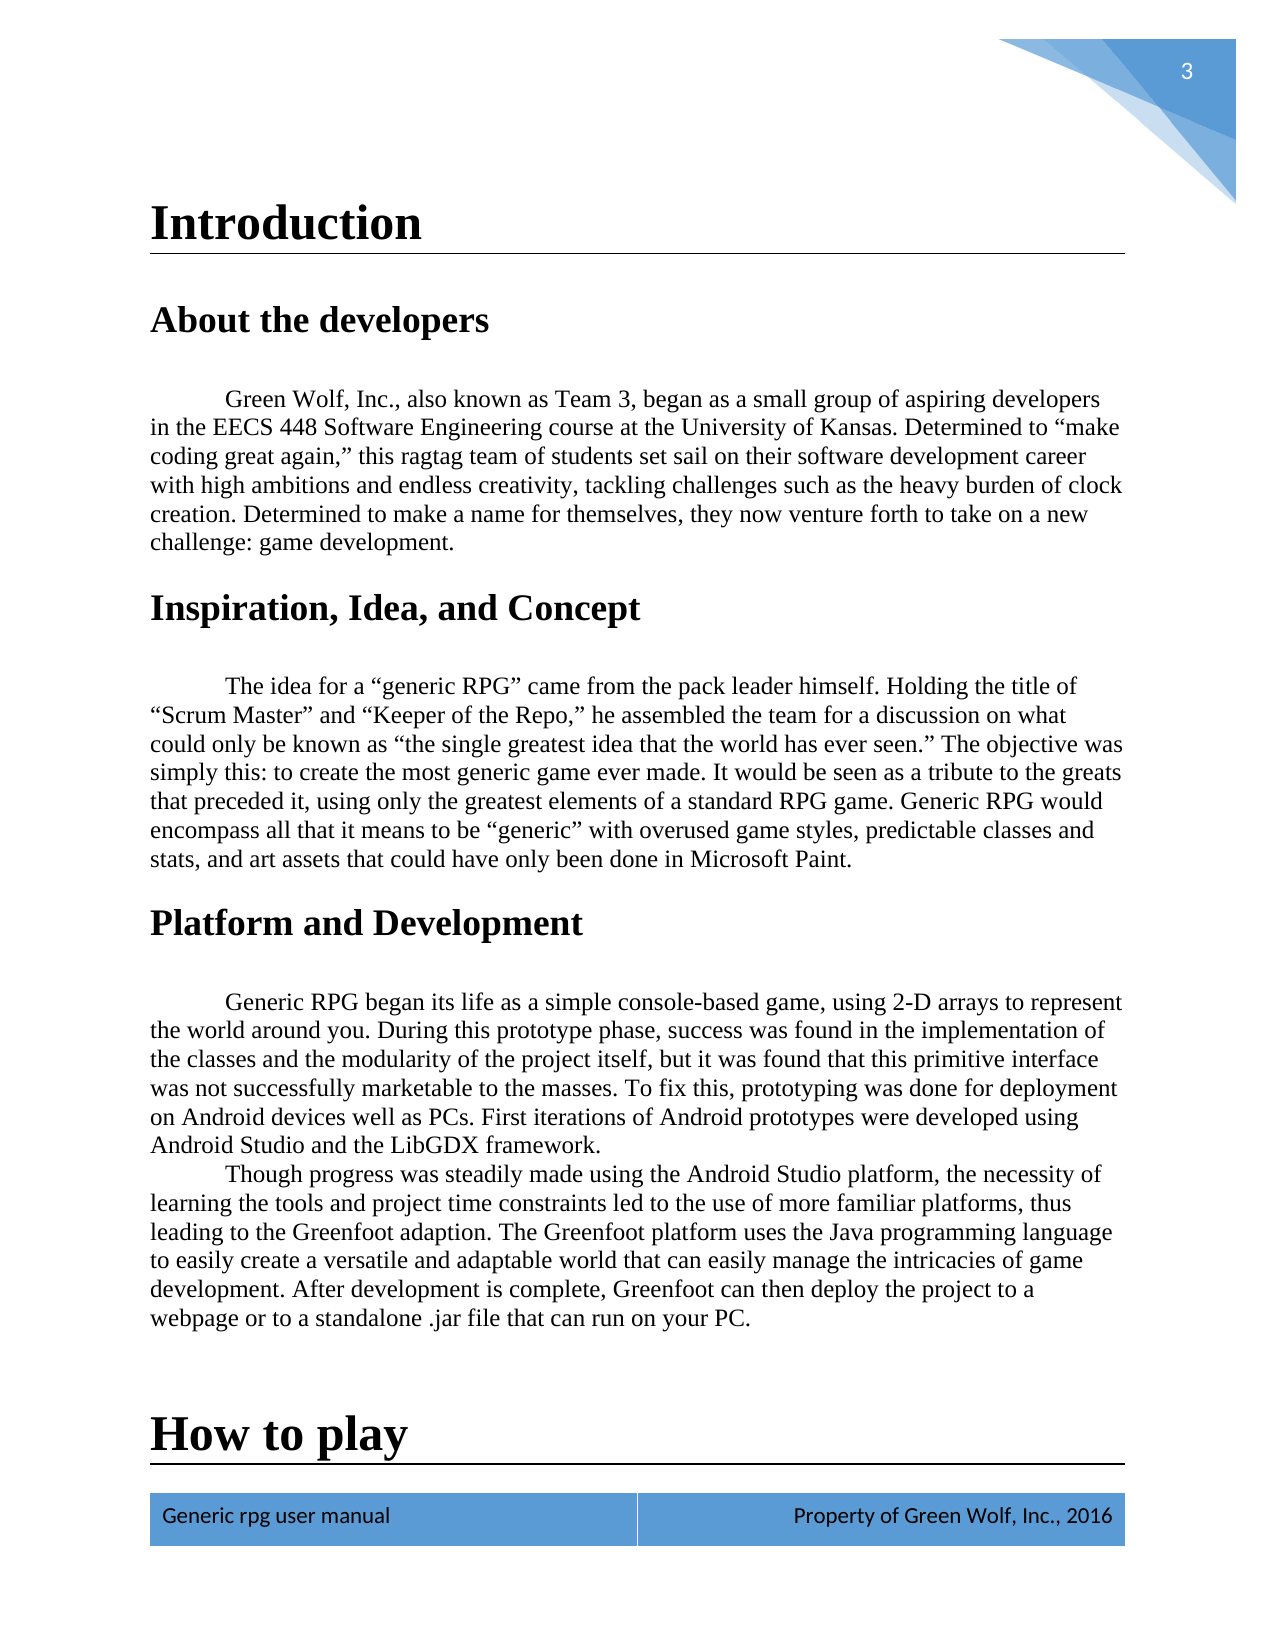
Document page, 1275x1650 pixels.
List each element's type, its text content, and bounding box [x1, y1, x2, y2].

text Inspiration, Idea, and Concept [150, 585, 1125, 628]
text How to play [150, 1403, 1125, 1463]
text Introduction [150, 193, 1125, 253]
text Green Wolf, Inc., also known as Team 3, began as a small group of aspiring developers in the EECS 448 Software Engineering course at the University of Kansas. Determined to “make coding great again,” this ragtag team of students set sail on their software development career with high ambitions and endless creativity, tackling challenges such as the heavy burden of clock creation. Determined to make a name for themselves, they now venture forth to take on a new challenge: game development. [150, 384, 1125, 556]
text Though progress was steadily made using the Android Studio platform, the necessity of learning the tools and project time constraints led to the use of more familiar platforms, thus leading to the Greenfoot adaption. The Greenfoot platform uses the Java programming language to easily create a versatile and adaptable world that can easily manage the intricacies of game development. After development is complete, Greenfoot can then deploy the project to a webpage or to a standalone .jar file that can run on your PC. [150, 1159, 1125, 1332]
picture [997, 39, 1236, 205]
text Platform and Development [150, 900, 1125, 943]
text Generic RPG began its life as a simple console-based game, using 2-D arrays to represent the world around you. During this prototype phase, success was found in the implementation of the classes and the modularity of the project itself, but it was found that this primitive interface was not successfully marketable to the masses. To fix this, prototyping was done for deployment on Android devices well as PCs. First iterations of Android prototypes were developed using Android Studio and the LibGDX framework. [150, 987, 1125, 1159]
text The idea for a “generic RPG” came from the pack leader himself. Holding the title of “Scrum Master” and “Keeper of the Repo,” he assembled the team for a discussion on what could only be known as “the single greatest idea that the world has ever seen.” The objective was simply this: to create the most generic game ever made. It would be seen as a tribute to the greats that preceded it, using only the greatest elements of a standard RPG game. Generic RPG would encompass all that it means to be “generic” with overused game styles, predictable classes and stats, and art assets that could have only been done in Microsoft Paint. [150, 671, 1125, 872]
text About the developers [150, 297, 1125, 341]
